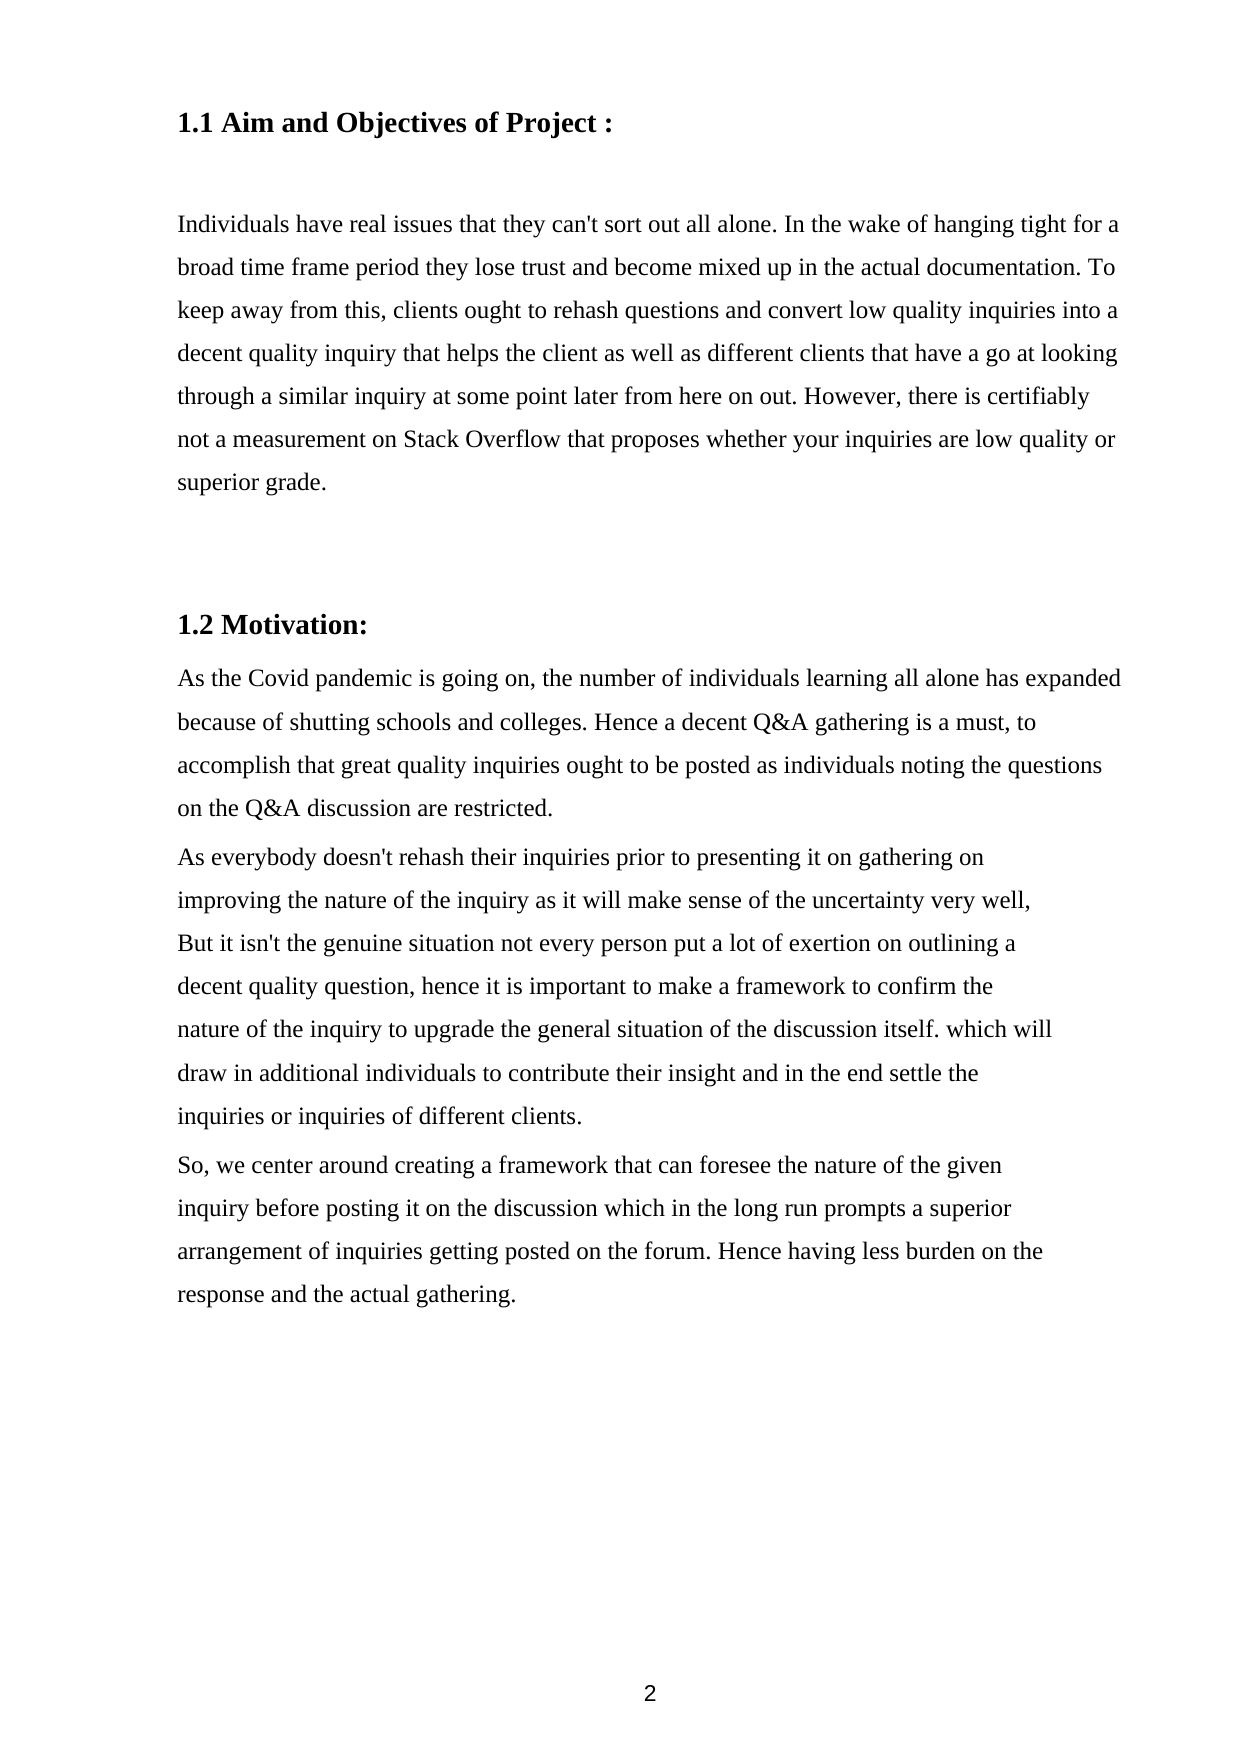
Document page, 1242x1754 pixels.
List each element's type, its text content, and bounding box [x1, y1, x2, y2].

text So, we center around creating a framework that can foresee the nature of the given inquiry before posting it on the discussion which in the long run prompts a superior arrangement of inquiries getting posted on the forum. Hence having less burden on the response and the actual gathering. [177, 1150, 1053, 1308]
text As the Covid pandemic is going on, the number of individuals learning all alone has expanded because of shutting schools and colleges. Hence a decent Q&A gathering is a must, to accomplish that great quality inquiries ought to be posted as individuals noting the questions on the Q&A discussion are restricted. [177, 663, 1125, 822]
text 1.1 Aim and Objectives of Project : [177, 105, 1125, 138]
text 1.2 Motivation: [177, 607, 1123, 641]
text As everybody doesn't rehash their inquiries prior to presenting it on gathering on improving the nature of the inquiry as it will make sense of the uncertainty very well, But it isn't the genuine situation not every person put a lot of exertion on outlining a decent quality question, hence it is important to make a framework to confirm the nature of the inquiry to upgrade the general situation of the discussion itself. which will draw in additional individuals to contribute their insight and in the end settle the inquiries or inquiries of different clients. [177, 842, 1053, 1129]
text Individuals have real issues that they can't sort out all alone. In the wake of hanging tight for a broad time frame period they lose trust and become mixed up in the actual documentation. To keep away from this, clients ought to rehash questions and convert low quality inquiries into a decent quality inquiry that helps the client as well as different clients that have a go at looking through a similar inquiry at some point later from here on out. However, there is certifiably not a measurement on Stack Overflow that proposes whether your inquiries are low quality or superior grade. [177, 209, 1123, 496]
